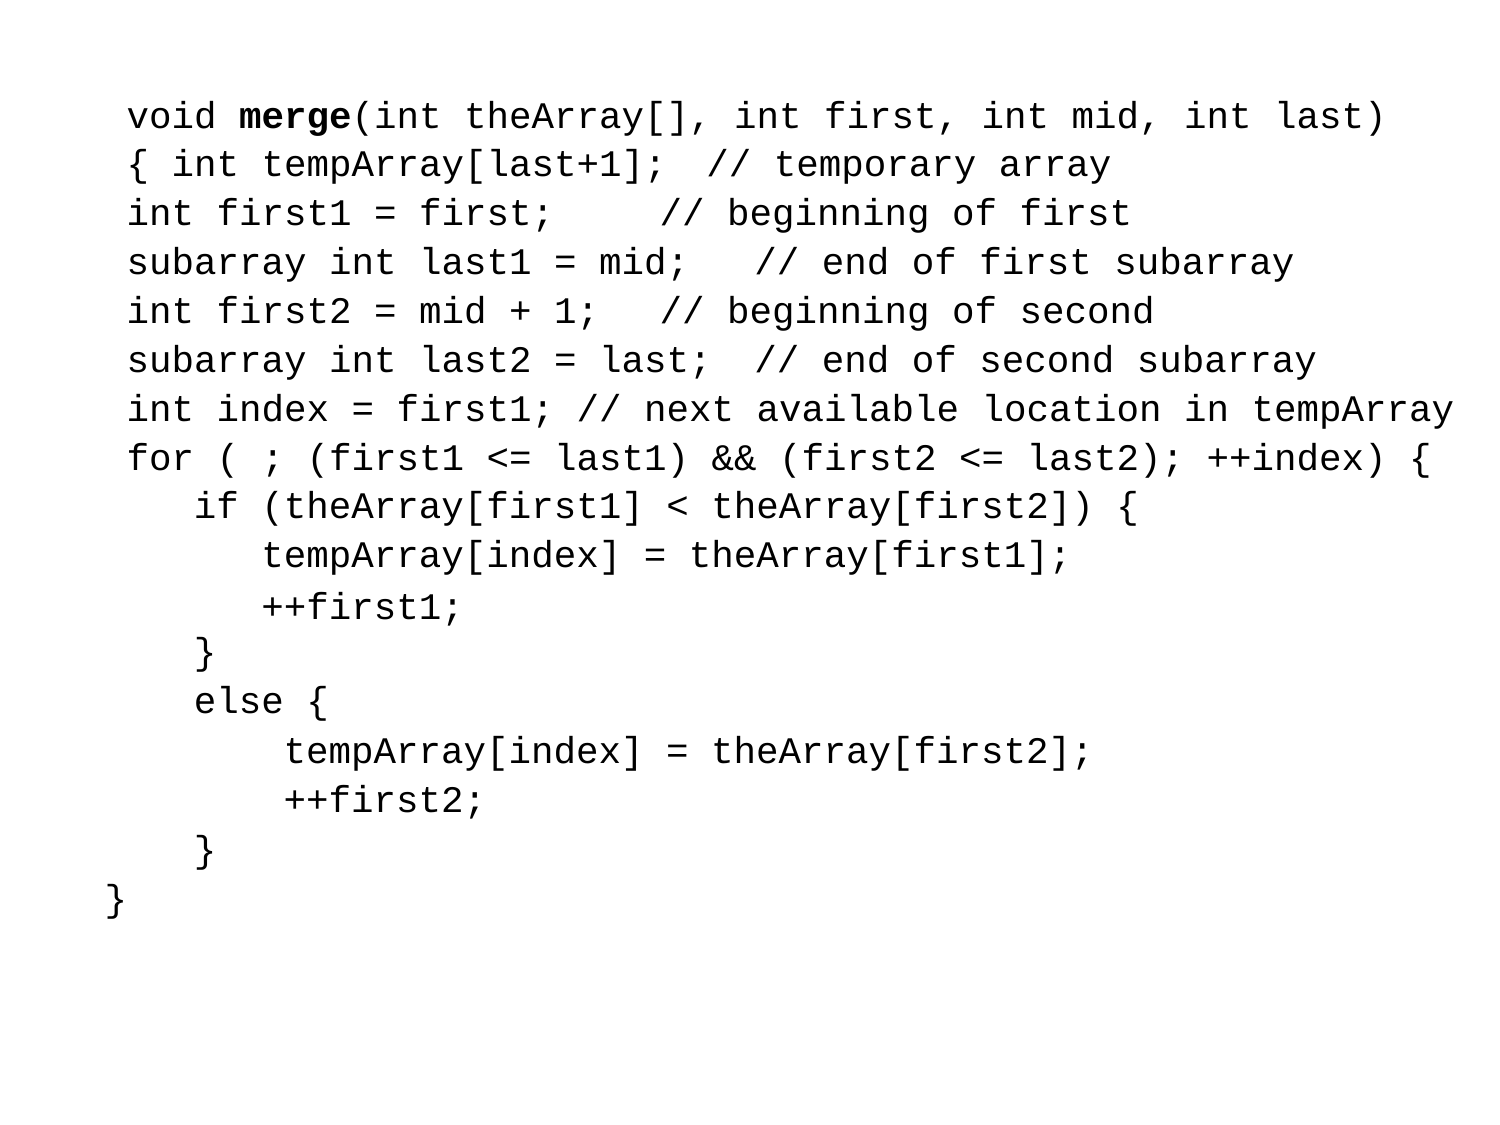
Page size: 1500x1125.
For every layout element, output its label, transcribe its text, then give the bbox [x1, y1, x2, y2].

text } [104, 881, 1473, 923]
text int first2 = mid + 1; // beginning of second subarray int last2 = last; // end of second subarray [126, 292, 1355, 383]
text void merge(int theArray[], int first, int mid, int last) { int tempArray[last+1]; // temporary array [126, 97, 1388, 188]
text int first1 = first; // beginning of first subarray int last1 = mid; // end of first subarray [126, 194, 1333, 286]
text ++first1; [261, 585, 1473, 627]
text int index = first1; // next available location in tempArray for ( ; (first1 <= last1) && (first2 <= last2); ++index) { [126, 390, 1473, 481]
text ++first2; [283, 782, 1473, 824]
text } [194, 633, 1473, 676]
text else { [194, 682, 1473, 725]
text tempArray[index] = theArray[first2]; [283, 732, 1473, 774]
text if (theArray[first1] < theArray[first2]) { tempArray[index] = theArray[first1]; [194, 488, 1473, 579]
text } [194, 831, 1473, 874]
